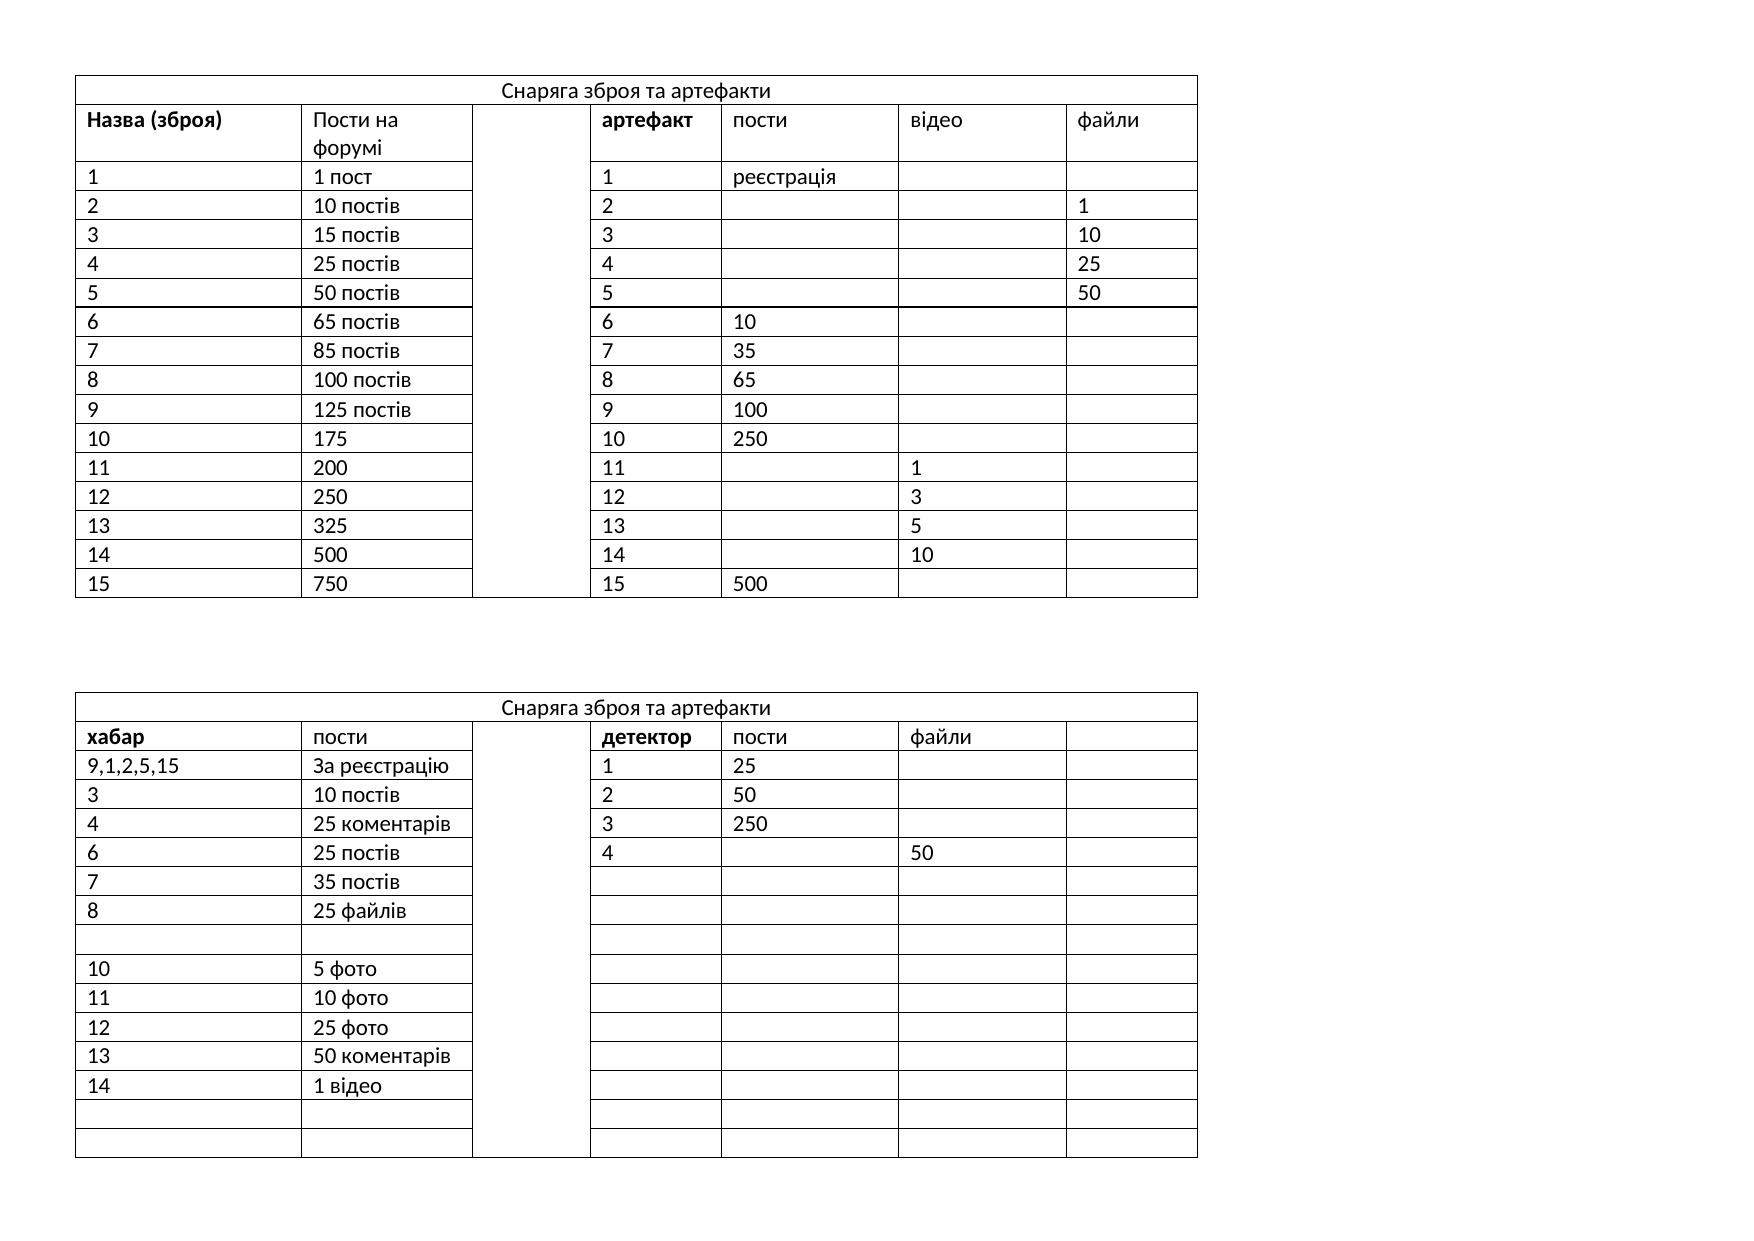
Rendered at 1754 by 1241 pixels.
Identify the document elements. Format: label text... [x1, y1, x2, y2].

table_cell [591, 955, 721, 982]
table_cell 25 постів [302, 838, 472, 866]
table_cell [722, 453, 898, 481]
table_cell 4 [76, 249, 301, 277]
table_cell хабар [76, 722, 301, 750]
table_cell 4 [591, 249, 721, 277]
table_cell [1067, 569, 1197, 597]
table_cell 6 [591, 308, 721, 336]
table_cell 25 фото [302, 1013, 472, 1041]
table_cell 1 пост [302, 162, 472, 190]
table_cell [899, 279, 1066, 306]
table_cell 13 [76, 1042, 301, 1070]
table_cell реєстрація [722, 162, 898, 190]
table_cell [1067, 722, 1197, 750]
table_cell [1067, 424, 1197, 452]
table_cell 2 [76, 191, 301, 219]
table_cell [899, 1071, 1066, 1099]
table_cell 1 [899, 453, 1066, 481]
table_cell Назва (зброя) [76, 105, 301, 161]
table_cell 10 [899, 540, 1066, 568]
table_cell 3 [76, 780, 301, 808]
table_cell [899, 1042, 1066, 1070]
table_cell Снаряга зброя та артефакти [76, 76, 1197, 104]
table_cell 35 постів [302, 867, 472, 895]
table_cell [899, 569, 1066, 597]
table_cell [1067, 366, 1197, 394]
table_cell [899, 366, 1066, 394]
table_cell [473, 105, 590, 597]
table_cell [722, 540, 898, 568]
table_cell [722, 896, 898, 924]
table_cell [76, 1100, 301, 1128]
table_cell 125 постів [302, 395, 472, 423]
table_cell 6 [76, 308, 301, 336]
table_cell 250 [302, 482, 472, 510]
table_cell [591, 1129, 721, 1157]
table_cell 2 [591, 191, 721, 219]
table_cell [1067, 955, 1197, 982]
table_cell 10 [722, 308, 898, 336]
table_cell 1 [1067, 191, 1197, 219]
table_cell [302, 1100, 472, 1128]
table_cell 9 [591, 395, 721, 423]
table_cell [591, 1042, 721, 1070]
table_cell [899, 1129, 1066, 1157]
table_cell [1067, 984, 1197, 1012]
table_cell [722, 867, 898, 895]
table_cell 25 коментарів [302, 809, 472, 837]
table_cell За реєстрацію [302, 751, 472, 779]
table_cell 1 відео [302, 1071, 472, 1099]
table_cell 50 [1067, 279, 1197, 306]
table_cell артефакт [591, 105, 721, 161]
table_cell [302, 925, 472, 953]
table_cell 25 файлів [302, 896, 472, 924]
table_cell [1067, 1100, 1197, 1128]
table_cell [1067, 896, 1197, 924]
table_cell [899, 191, 1066, 219]
table_cell 7 [76, 867, 301, 895]
table_cell [1067, 1129, 1197, 1157]
table_cell 25 постів [302, 249, 472, 277]
table_cell [591, 1071, 721, 1099]
table_cell 10 постів [302, 780, 472, 808]
table_cell [722, 838, 898, 866]
table_cell [722, 1129, 898, 1157]
table_cell 14 [591, 540, 721, 568]
table_cell [1067, 925, 1197, 953]
table_cell пости [302, 722, 472, 750]
table_cell 5 фото [302, 955, 472, 982]
table_cell [722, 984, 898, 1012]
table_cell пости [722, 722, 898, 750]
table_cell [899, 751, 1066, 779]
table_cell 1 [76, 162, 301, 190]
table_cell 750 [302, 569, 472, 597]
table_cell [899, 955, 1066, 982]
table_cell [722, 1100, 898, 1128]
table_cell [899, 984, 1066, 1012]
table_cell [899, 337, 1066, 364]
table_cell [76, 925, 301, 953]
table_cell [722, 220, 898, 248]
table_cell [1067, 453, 1197, 481]
table_cell файли [1067, 105, 1197, 161]
table_cell 100 [722, 395, 898, 423]
table_cell [1067, 482, 1197, 510]
table_cell 3 [899, 482, 1066, 510]
table_cell [302, 1129, 472, 1157]
table_cell 1 [591, 162, 721, 190]
table_cell 50 постів [302, 279, 472, 306]
table_cell 3 [591, 809, 721, 837]
table_cell 4 [76, 809, 301, 837]
table_cell 10 фото [302, 984, 472, 1012]
table_cell [899, 395, 1066, 423]
table_cell 12 [76, 482, 301, 510]
table_cell [473, 722, 590, 1157]
table_cell [722, 1013, 898, 1041]
table_cell 11 [76, 453, 301, 481]
table_cell 15 [591, 569, 721, 597]
table_cell [722, 955, 898, 982]
table_cell 3 [76, 220, 301, 248]
table_cell [1067, 337, 1197, 364]
table_cell 25 [722, 751, 898, 779]
table_cell 50 [722, 780, 898, 808]
table_cell 14 [76, 1071, 301, 1099]
table_cell [899, 780, 1066, 808]
table_cell файли [899, 722, 1066, 750]
table_cell 2 [591, 780, 721, 808]
table_cell 15 постів [302, 220, 472, 248]
table_cell [1067, 809, 1197, 837]
table_cell відео [899, 105, 1066, 161]
table_cell [899, 308, 1066, 336]
table_cell 65 постів [302, 308, 472, 336]
table_cell [1067, 867, 1197, 895]
table_cell 1 [591, 751, 721, 779]
table_cell [899, 249, 1066, 277]
table_cell 9,1,2,5,15 [76, 751, 301, 779]
table_cell детектор [591, 722, 721, 750]
table_cell 10 [591, 424, 721, 452]
table_cell [1067, 395, 1197, 423]
table_cell 85 постів [302, 337, 472, 364]
table_cell [591, 925, 721, 953]
table_cell [1067, 162, 1197, 190]
table_cell [722, 249, 898, 277]
table_cell [722, 191, 898, 219]
table_cell 3 [591, 220, 721, 248]
table_cell [1067, 540, 1197, 568]
table_cell 100 постів [302, 366, 472, 394]
table_cell 13 [76, 511, 301, 539]
table_cell пости [722, 105, 898, 161]
table_cell [899, 1013, 1066, 1041]
table_cell 25 [1067, 249, 1197, 277]
table_cell 10 [76, 955, 301, 982]
table_cell 500 [722, 569, 898, 597]
table_cell [1067, 1071, 1197, 1099]
table_cell [591, 896, 721, 924]
table_cell [1067, 780, 1197, 808]
table_cell [722, 482, 898, 510]
table_cell 6 [76, 838, 301, 866]
table_cell [899, 925, 1066, 953]
table_cell 9 [76, 395, 301, 423]
table_cell [1067, 838, 1197, 866]
table_cell [1067, 511, 1197, 539]
table_cell [591, 1013, 721, 1041]
table_cell [722, 279, 898, 306]
table_cell 250 [722, 424, 898, 452]
table_cell [591, 1100, 721, 1128]
table_cell 8 [76, 896, 301, 924]
table_cell 8 [76, 366, 301, 394]
table_cell [1067, 1013, 1197, 1041]
table_cell [1067, 1042, 1197, 1070]
table_cell [591, 984, 721, 1012]
table_cell 7 [591, 337, 721, 364]
table_cell [899, 867, 1066, 895]
table_cell [899, 162, 1066, 190]
table_cell 10 [1067, 220, 1197, 248]
table_cell 500 [302, 540, 472, 568]
table_cell 5 [899, 511, 1066, 539]
table_cell [1067, 308, 1197, 336]
table_cell 65 [722, 366, 898, 394]
table_cell 5 [76, 279, 301, 306]
table_header Снаряга зброя та артефакти [76, 693, 1197, 721]
table_cell [899, 896, 1066, 924]
table_cell 5 [591, 279, 721, 306]
table_cell 325 [302, 511, 472, 539]
table_cell [899, 424, 1066, 452]
table_cell [899, 809, 1066, 837]
table_cell 10 постів [302, 191, 472, 219]
table_cell 15 [76, 569, 301, 597]
table_cell 12 [76, 1013, 301, 1041]
table_cell [1067, 751, 1197, 779]
table_cell 12 [591, 482, 721, 510]
table_cell 11 [591, 453, 721, 481]
table_cell 10 [76, 424, 301, 452]
table_cell 8 [591, 366, 721, 394]
table_cell [899, 220, 1066, 248]
table_cell Пости на форумі [302, 105, 472, 161]
table_cell 14 [76, 540, 301, 568]
table_cell 4 [591, 838, 721, 866]
table_cell 11 [76, 984, 301, 1012]
table_cell [899, 1100, 1066, 1128]
table_cell [722, 511, 898, 539]
table_cell 7 [76, 337, 301, 364]
table_cell [591, 867, 721, 895]
table_cell 35 [722, 337, 898, 364]
table_cell 175 [302, 424, 472, 452]
table_cell [76, 1129, 301, 1157]
table_cell 50 [899, 838, 1066, 866]
table_cell [722, 925, 898, 953]
table_cell 250 [722, 809, 898, 837]
table_cell 50 коментарів [302, 1042, 472, 1070]
table_cell [722, 1042, 898, 1070]
table_cell 200 [302, 453, 472, 481]
table_cell [722, 1071, 898, 1099]
table_cell 13 [591, 511, 721, 539]
